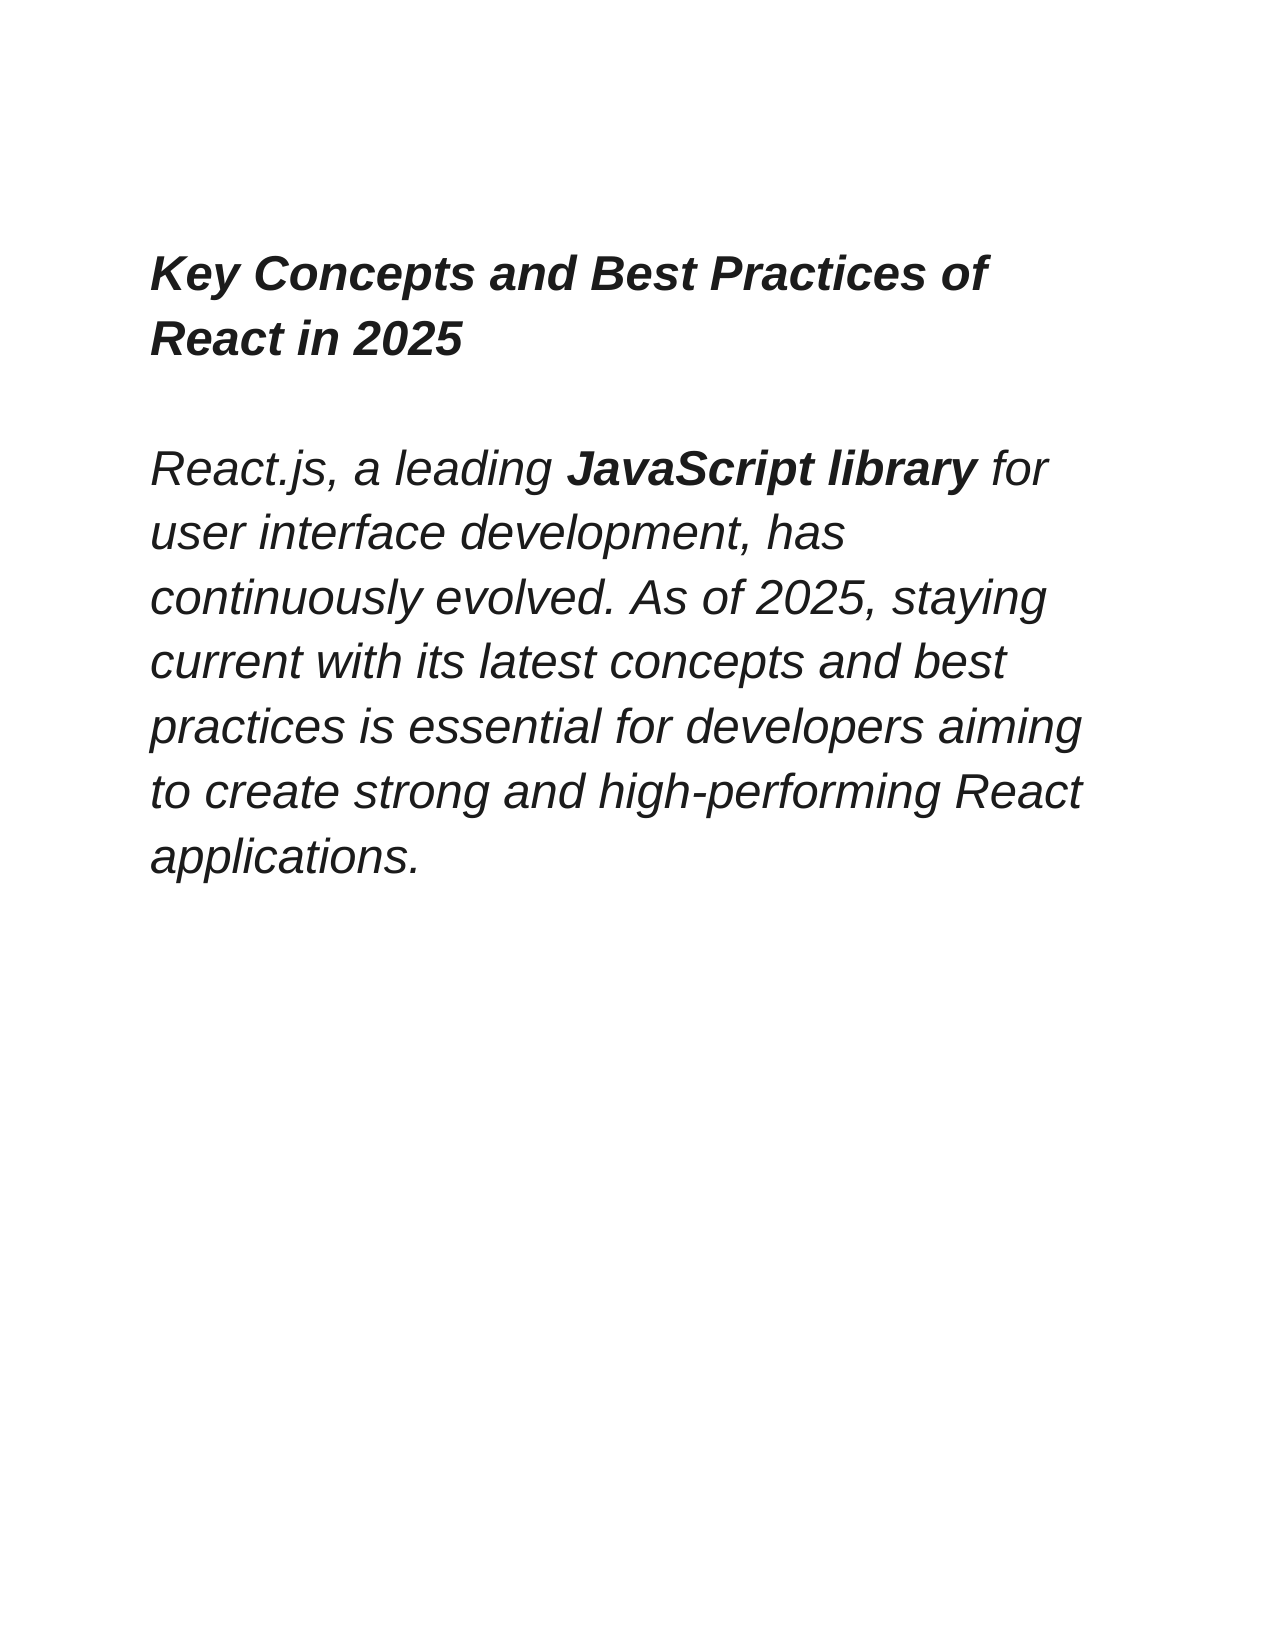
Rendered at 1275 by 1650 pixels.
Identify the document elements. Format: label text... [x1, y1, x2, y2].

text Key Concepts and Best Practices of React in 2025 [150, 245, 1125, 366]
text React.js, a leading JavaScript library for user interface development, has continuously evolved. As of 2025, staying current with its latest concepts and best practices is essential for developers aiming to create strong and high-performing React applications. [150, 439, 1125, 883]
